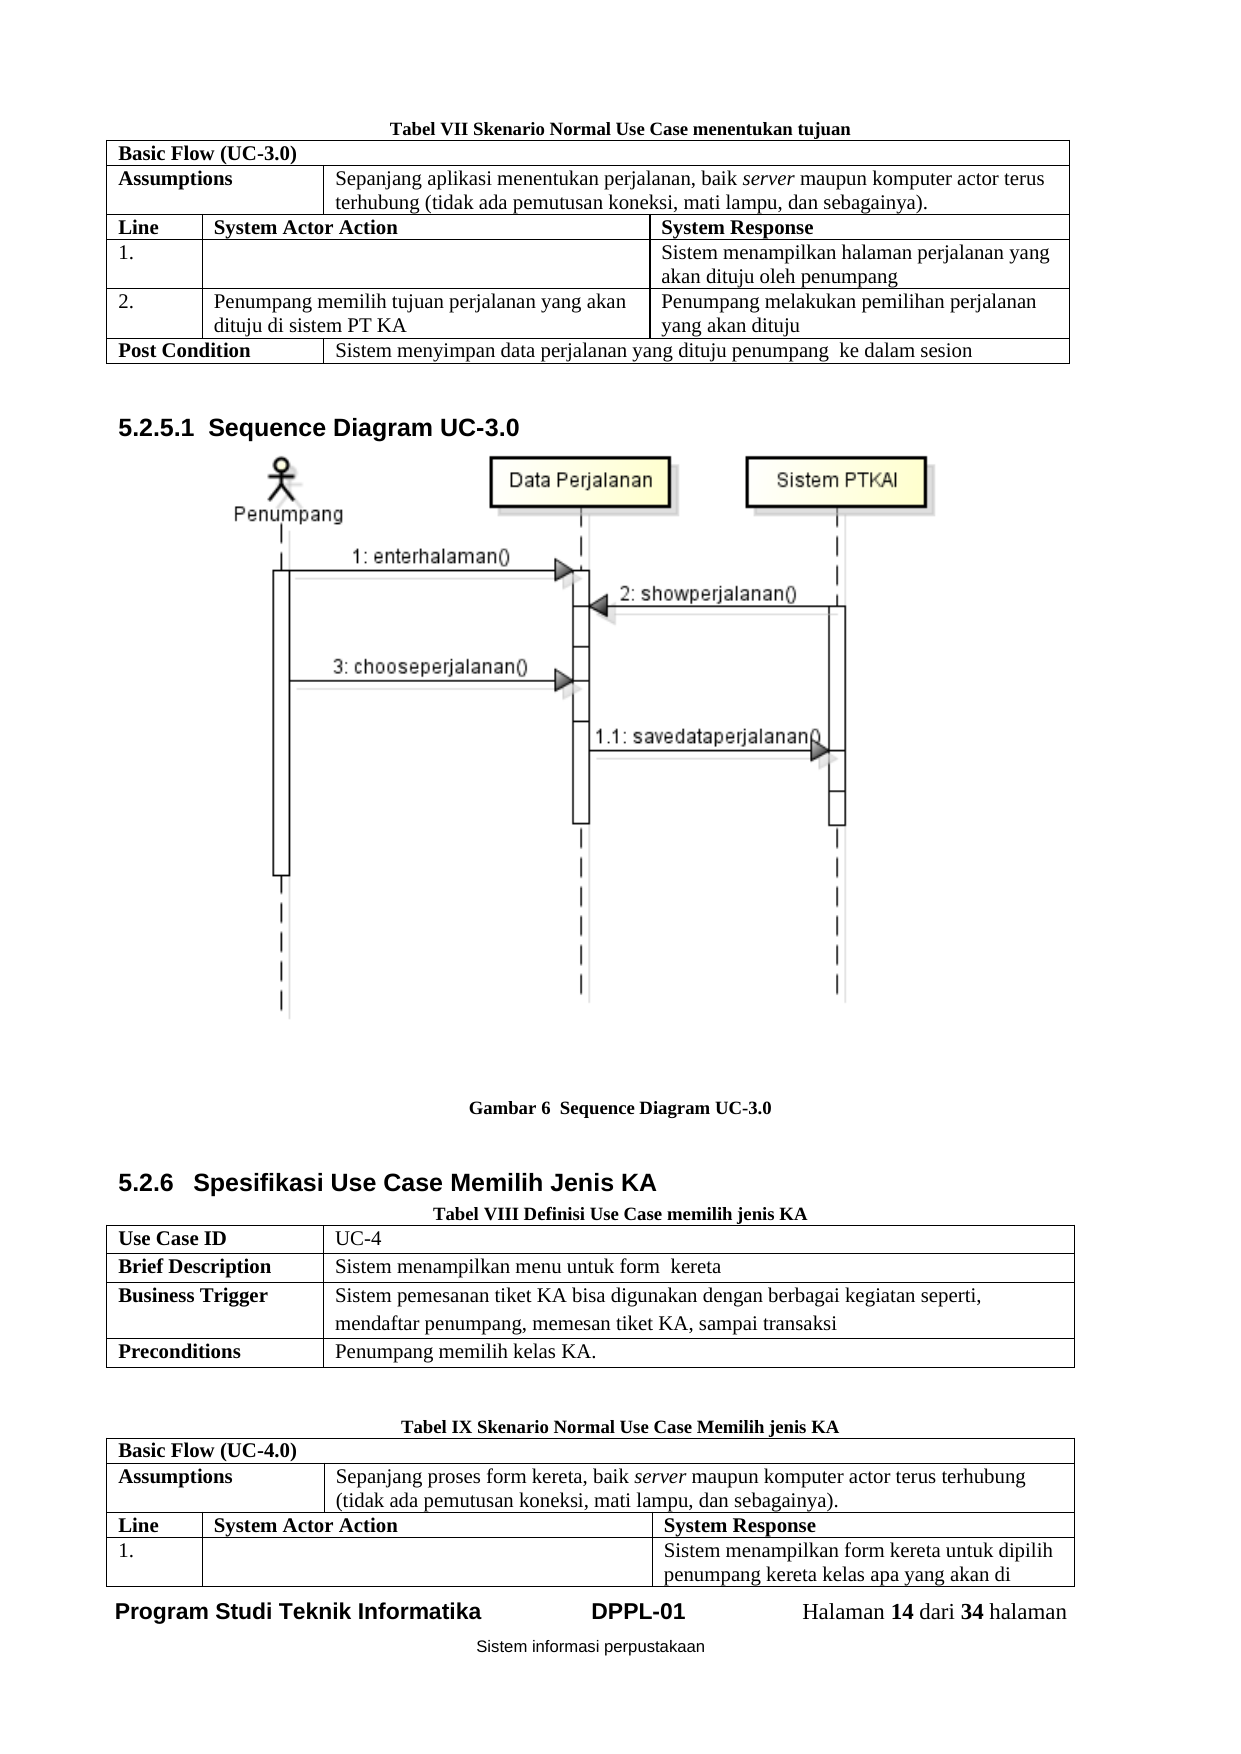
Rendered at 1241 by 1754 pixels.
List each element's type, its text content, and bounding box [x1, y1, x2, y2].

table_header UC-4 [324, 1226, 1074, 1253]
text Tabel VII Skenario Normal Use Case menentukan tujuan [118, 118, 1122, 140]
table_cell Penumpang memilih kelas KA. [324, 1339, 1074, 1367]
table_cell Line [107, 215, 202, 239]
table_cell Sistem pemesanan tiket KA bisa digunakan dengan berbagai kegiatan seperti, mendaftar penumpang, memesan tiket KA, sampai transaksi [324, 1283, 1074, 1338]
table_cell Sistem menampilkan halaman perjalanan yang akan dituju oleh penumpang [651, 240, 1069, 288]
text Tabel VIII Definisi Use Case memilih jenis KA [118, 1203, 1122, 1224]
table_cell [203, 240, 649, 288]
table_cell Post Condition [107, 339, 323, 362]
subtitle Spesifikasi Use Case Memilih Jenis KA [118, 1168, 1122, 1197]
table_header Basic Flow (UC-4.0) [107, 1439, 1074, 1462]
table_cell System Actor Action [203, 1513, 652, 1537]
table_cell Line [107, 1513, 202, 1537]
table_cell Sistem menampilkan menu untuk form kereta [324, 1254, 1074, 1282]
table_cell Business Trigger [107, 1283, 323, 1338]
subtitle Sequence Diagram UC-3.0 [118, 413, 1122, 441]
text Tabel IX Skenario Normal Use Case Memilih jenis KA [118, 1416, 1122, 1437]
table_cell 1. [107, 240, 202, 288]
table_header Use Case ID [107, 1226, 323, 1253]
table_cell Assumptions [107, 166, 323, 214]
table_header Basic Flow (UC-3.0) [107, 141, 1069, 165]
table_cell Preconditions [107, 1339, 323, 1367]
table_cell Assumptions [107, 1464, 324, 1512]
table_cell Penumpang melakukan pemilihan perjalanan yang akan dituju [651, 289, 1069, 337]
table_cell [653, 1538, 1074, 1586]
table_cell Penumpang memilih tujuan perjalanan yang akan dituju di sistem PT KA [203, 289, 649, 337]
table_cell Sepanjang proses form kereta, baik server maupun komputer actor terus terhubung (tidak ada pemutusan koneksi, mati lampu, dan sebagainya). [325, 1464, 1074, 1512]
table_cell Sistem menyimpan data perjalanan yang dituju penumpang ke dalam sesion [324, 339, 1069, 362]
table_cell 1. [107, 1538, 202, 1586]
table_cell System Response [653, 1513, 1074, 1537]
table_cell Brief Description [107, 1254, 323, 1282]
table_cell Sepanjang aplikasi menentukan perjalanan, baik server maupun komputer actor terus terhubung (tidak ada pemutusan koneksi, mati lampu, dan sebagainya). [324, 166, 1069, 214]
table_cell System Response [651, 215, 1069, 239]
picture [229, 451, 963, 1047]
table_cell [203, 1538, 652, 1586]
table_cell System Actor Action [203, 215, 649, 239]
text Gambar 6 Sequence Diagram UC-3.0 [118, 1097, 1122, 1119]
table_cell 2. [107, 289, 202, 337]
